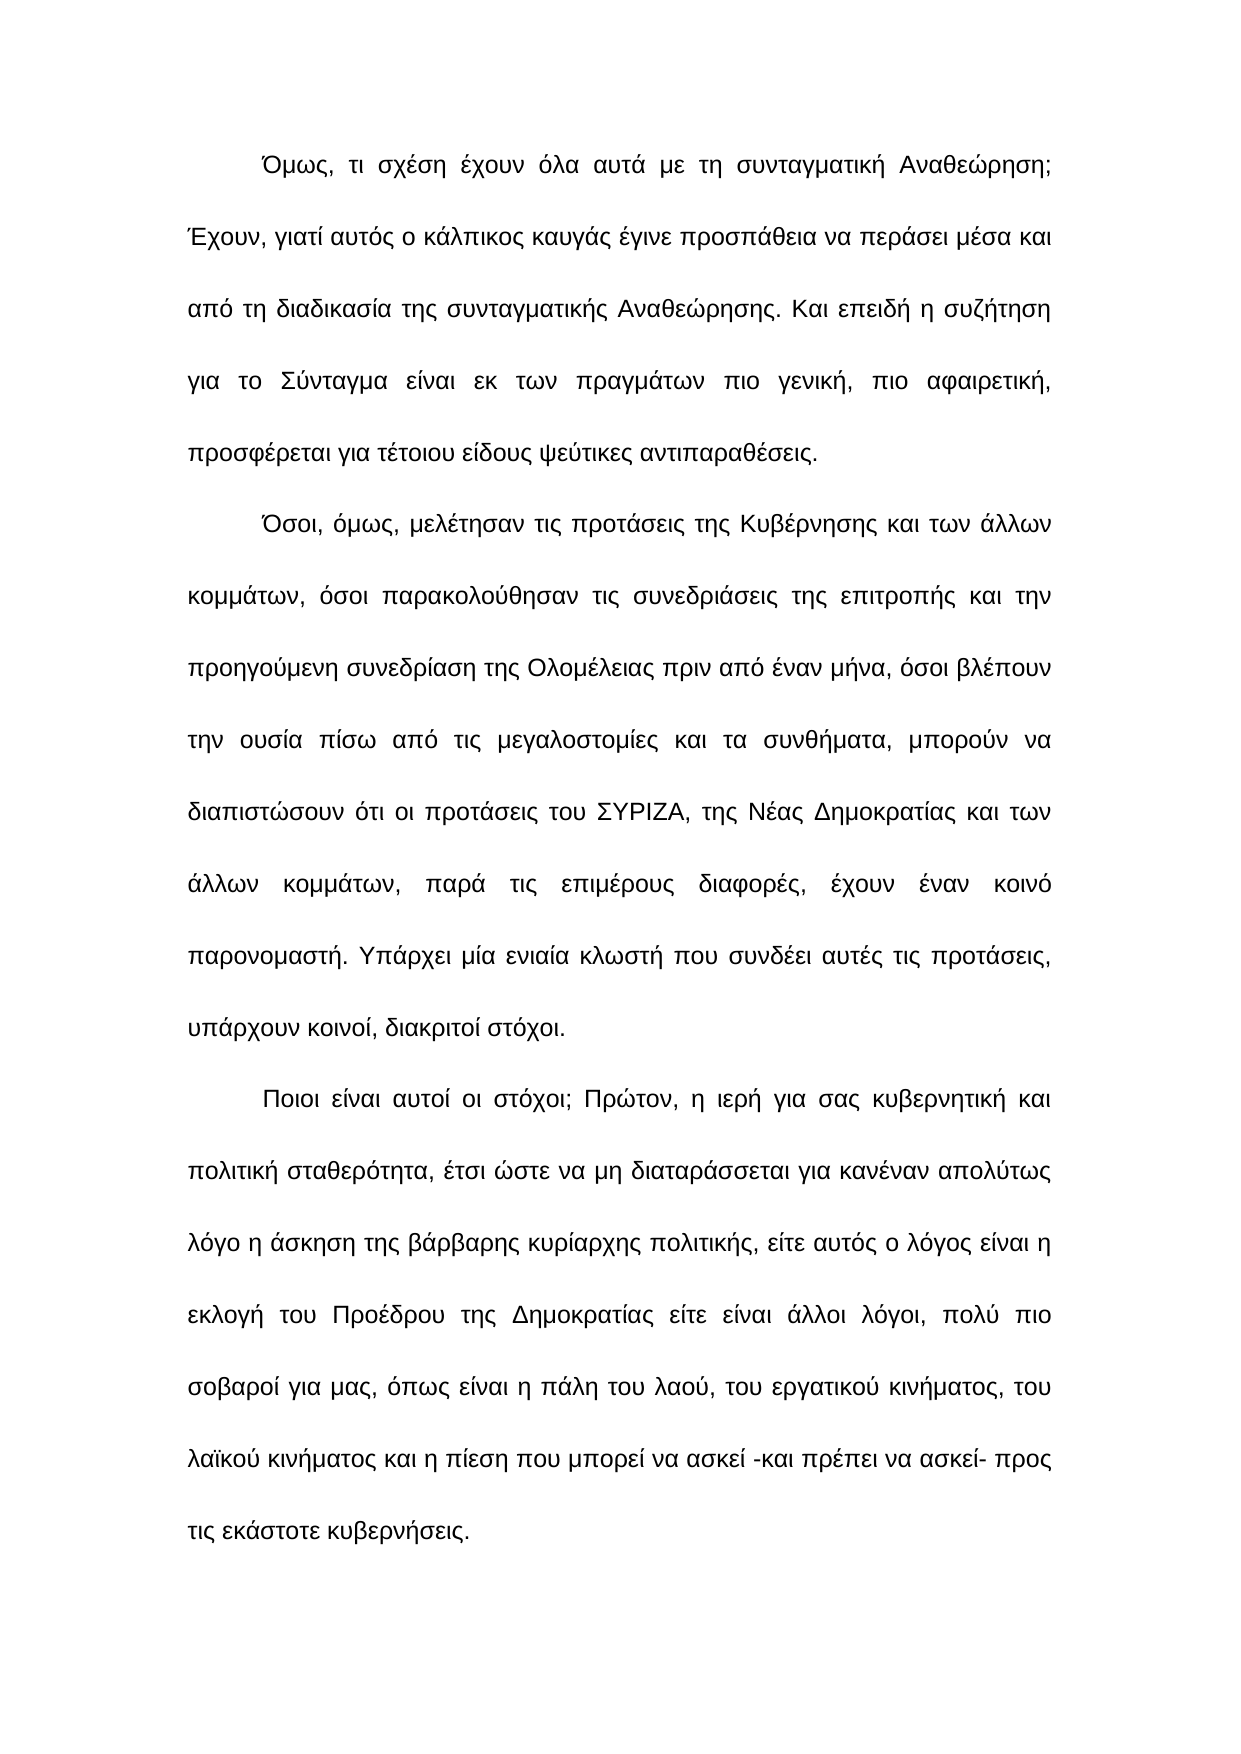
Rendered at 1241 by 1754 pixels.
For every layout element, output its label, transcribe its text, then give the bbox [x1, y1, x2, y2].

text Όμως, τι σχέση έχουν όλα αυτά με τη συνταγματική Αναθεώρηση; Έχουν, γιατί αυτός ο κάλπικος καυγάς έγινε προσπάθεια να περάσει μέσα και από τη διαδικασία της συνταγματικής Αναθεώρησης. Και επειδή η συζήτηση για το Σύνταγμα είναι εκ των πραγμάτων πιο γενική, πιο αφαιρετική, προσφέρεται για τέτοιου είδους ψεύτικες αντιπαραθέσεις. [187, 150, 1053, 466]
text Ποιοι είναι αυτοί οι στόχοι; Πρώτον, η ιερή για σας κυβερνητική και πολιτική σταθερότητα, έτσι ώστε να μη διαταράσσεται για κανέναν απολύτως λόγο η άσκηση της βάρβαρης κυρίαρχης πολιτικής, είτε αυτός ο λόγος είναι η εκλογή του Προέδρου της Δημοκρατίας είτε είναι άλλοι λόγοι, πολύ πιο σοβαροί για μας, όπως είναι η πάλη του λαού, του εργατικού κινήματος, του λαϊκού κινήματος και η πίεση που μπορεί να ασκεί -και πρέπει να ασκεί- προς τις εκάστοτε κυβερνήσεις. [187, 1084, 1053, 1544]
text Όσοι, όμως, μελέτησαν τις προτάσεις της Κυβέρνησης και των άλλων κομμάτων, όσοι παρακολούθησαν τις συνεδριάσεις της επιτροπής και την προηγούμενη συνεδρίαση της Ολομέλειας πριν από έναν μήνα, όσοι βλέπουν την ουσία πίσω από τις μεγαλοστομίες και τα συνθήματα, μπορούν να διαπιστώσουν ότι οι προτάσεις του ΣΥΡΙΖΑ, της Νέας Δημοκρατίας και των άλλων κομμάτων, παρά τις επιμέρους διαφορές, έχουν έναν κοινό παρονομαστή. Υπάρχει μία ενιαία κλωστή που συνδέει αυτές τις προτάσεις, υπάρχουν κοινοί, διακριτοί στόχοι. [187, 509, 1053, 1041]
